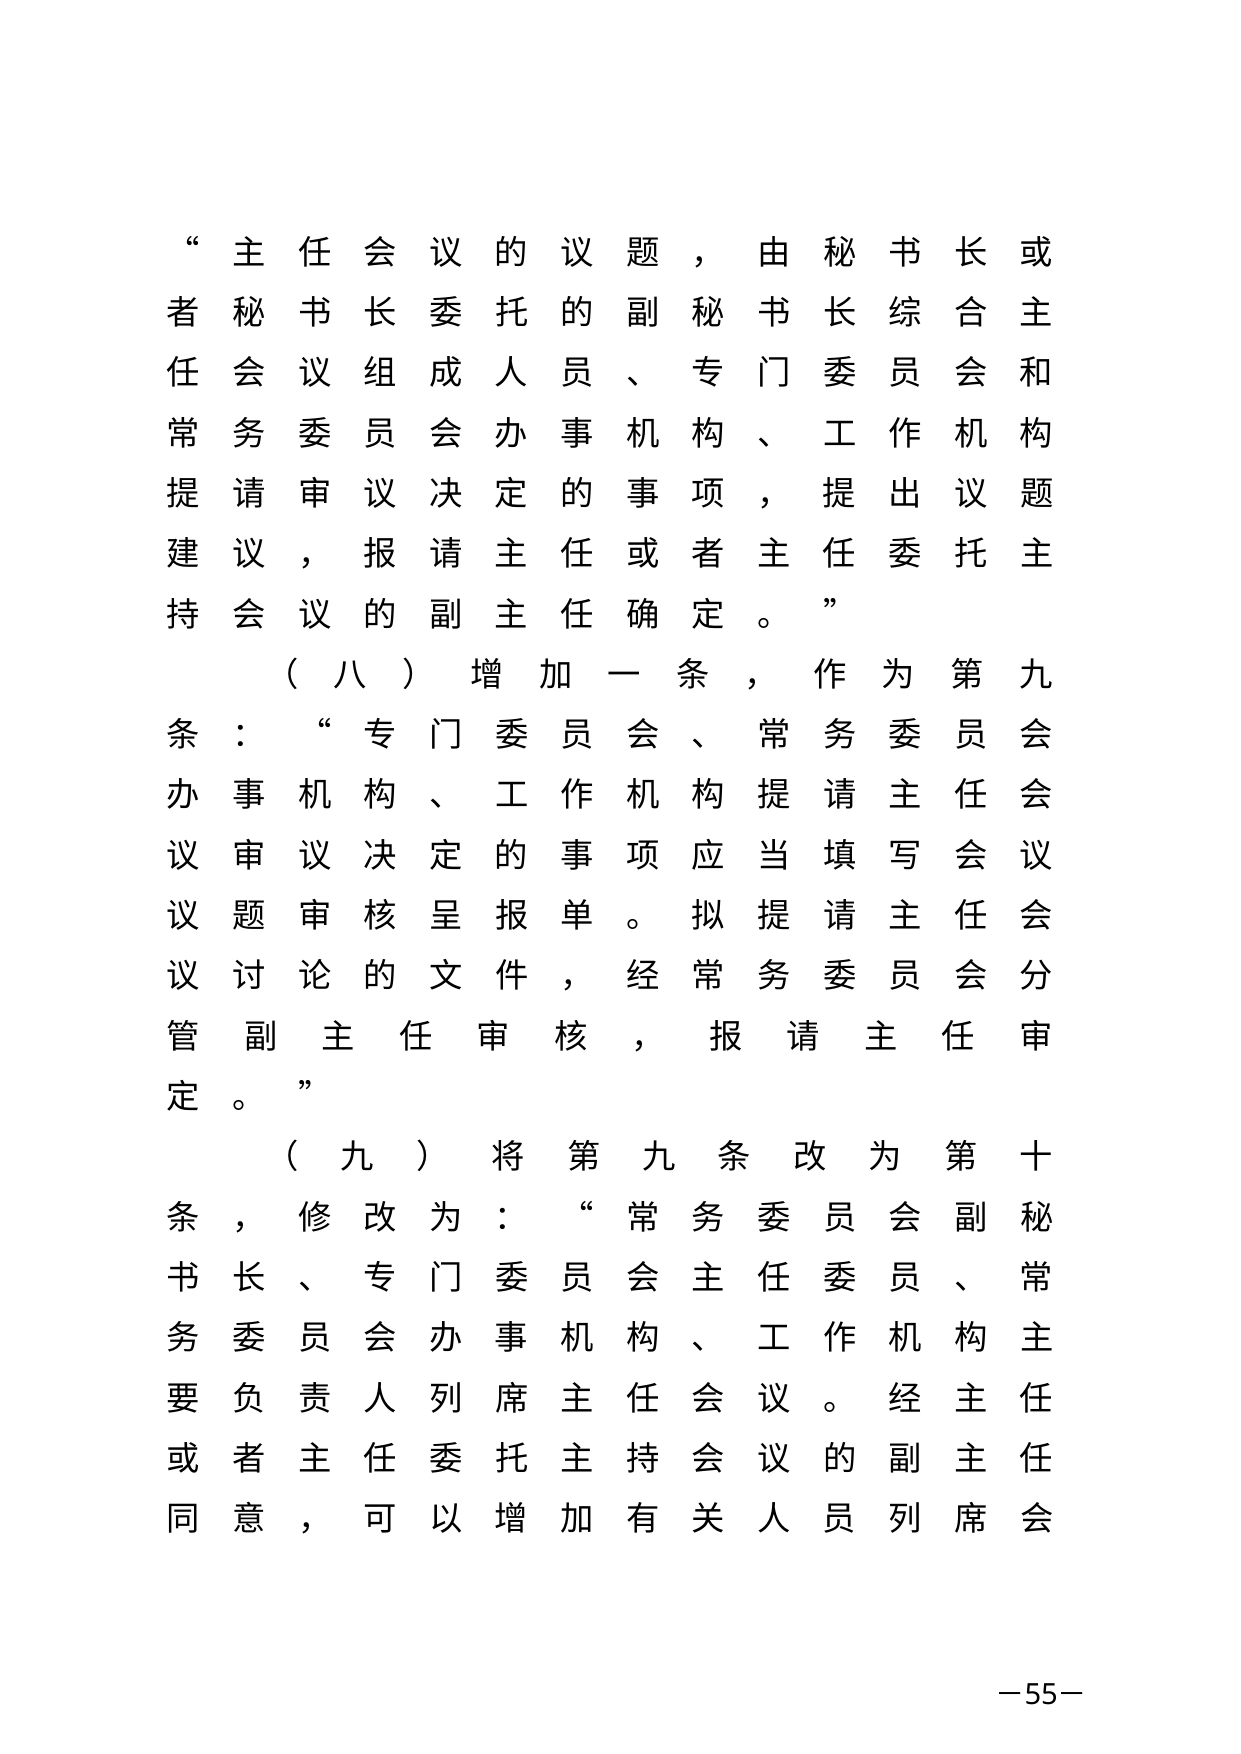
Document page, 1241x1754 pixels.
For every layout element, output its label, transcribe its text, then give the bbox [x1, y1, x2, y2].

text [167, 1124, 1085, 1546]
text （八）增加一条，作为第九条：“专门委员会、常务委员会办事机构、工作机构提请主任会议审议决定的事项应当填写会议议题审核呈报单。拟提请主任会议讨论的文件，经常务委员会分管副主任审核，报请主任审定。” [167, 642, 1085, 1124]
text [167, 219, 1085, 642]
